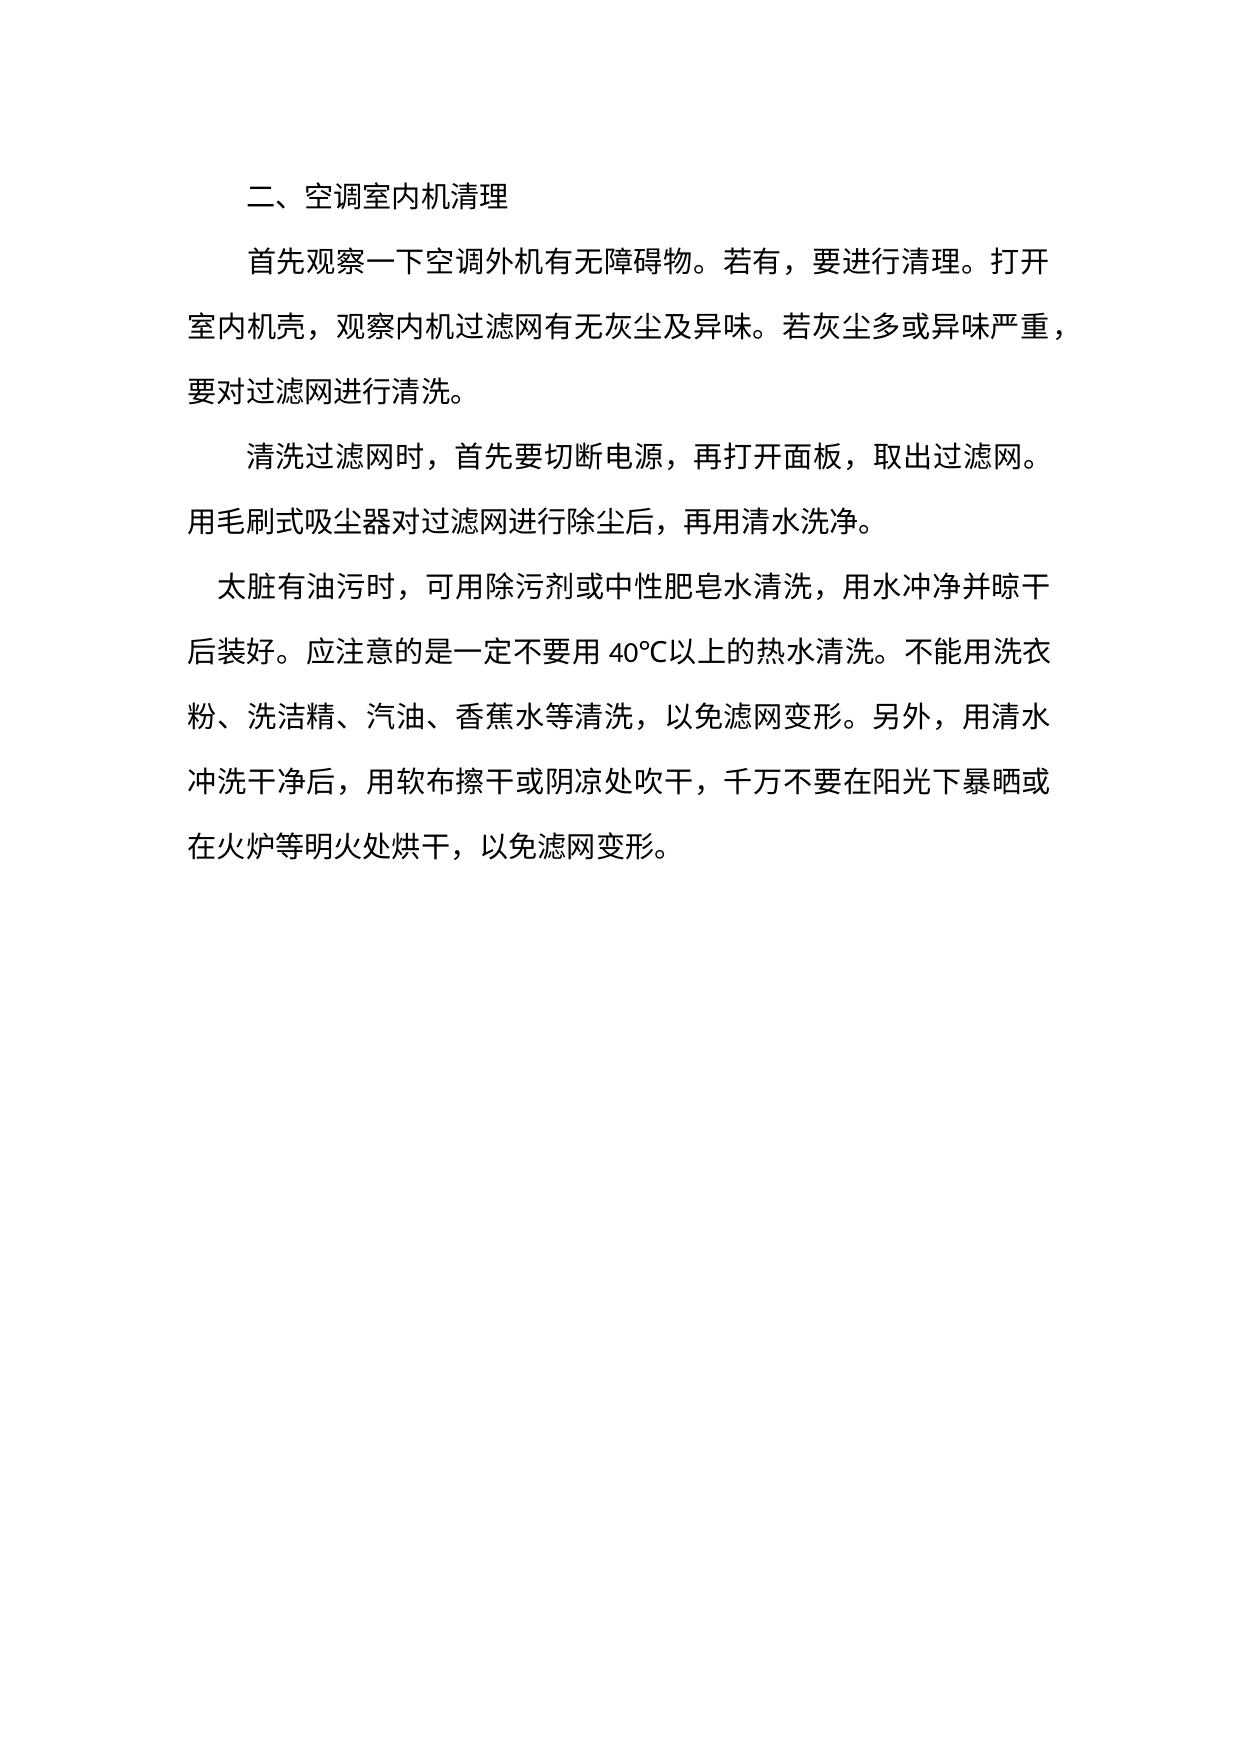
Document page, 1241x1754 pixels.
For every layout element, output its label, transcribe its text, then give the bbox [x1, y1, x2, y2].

text 二、空调室内机清理 [187, 162, 1053, 227]
text 太脏有油污时，可用除污剂或中性肥皂水清洗，用水冲净并晾干后装好。应注意的是一定不要用40℃以上的热水清洗。不能用洗衣粉、洗洁精、汽油、香蕉水等清洗，以免滤网变形。另外，用清水冲洗干净后，用软布擦干或阴凉处吹干，千万不要在阳光下暴晒或在火炉等明火处烘干，以免滤网变形。 [187, 552, 1053, 877]
text 首先观察一下空调外机有无障碍物。若有，要进行清理。打开室内机壳，观察内机过滤网有无灰尘及异味。若灰尘多或异味严重，要对过滤网进行清洗。 [187, 227, 1053, 422]
text 清洗过滤网时，首先要切断电源，再打开面板，取出过滤网。用毛刷式吸尘器对过滤网进行除尘后，再用清水洗净。 [187, 422, 1053, 552]
